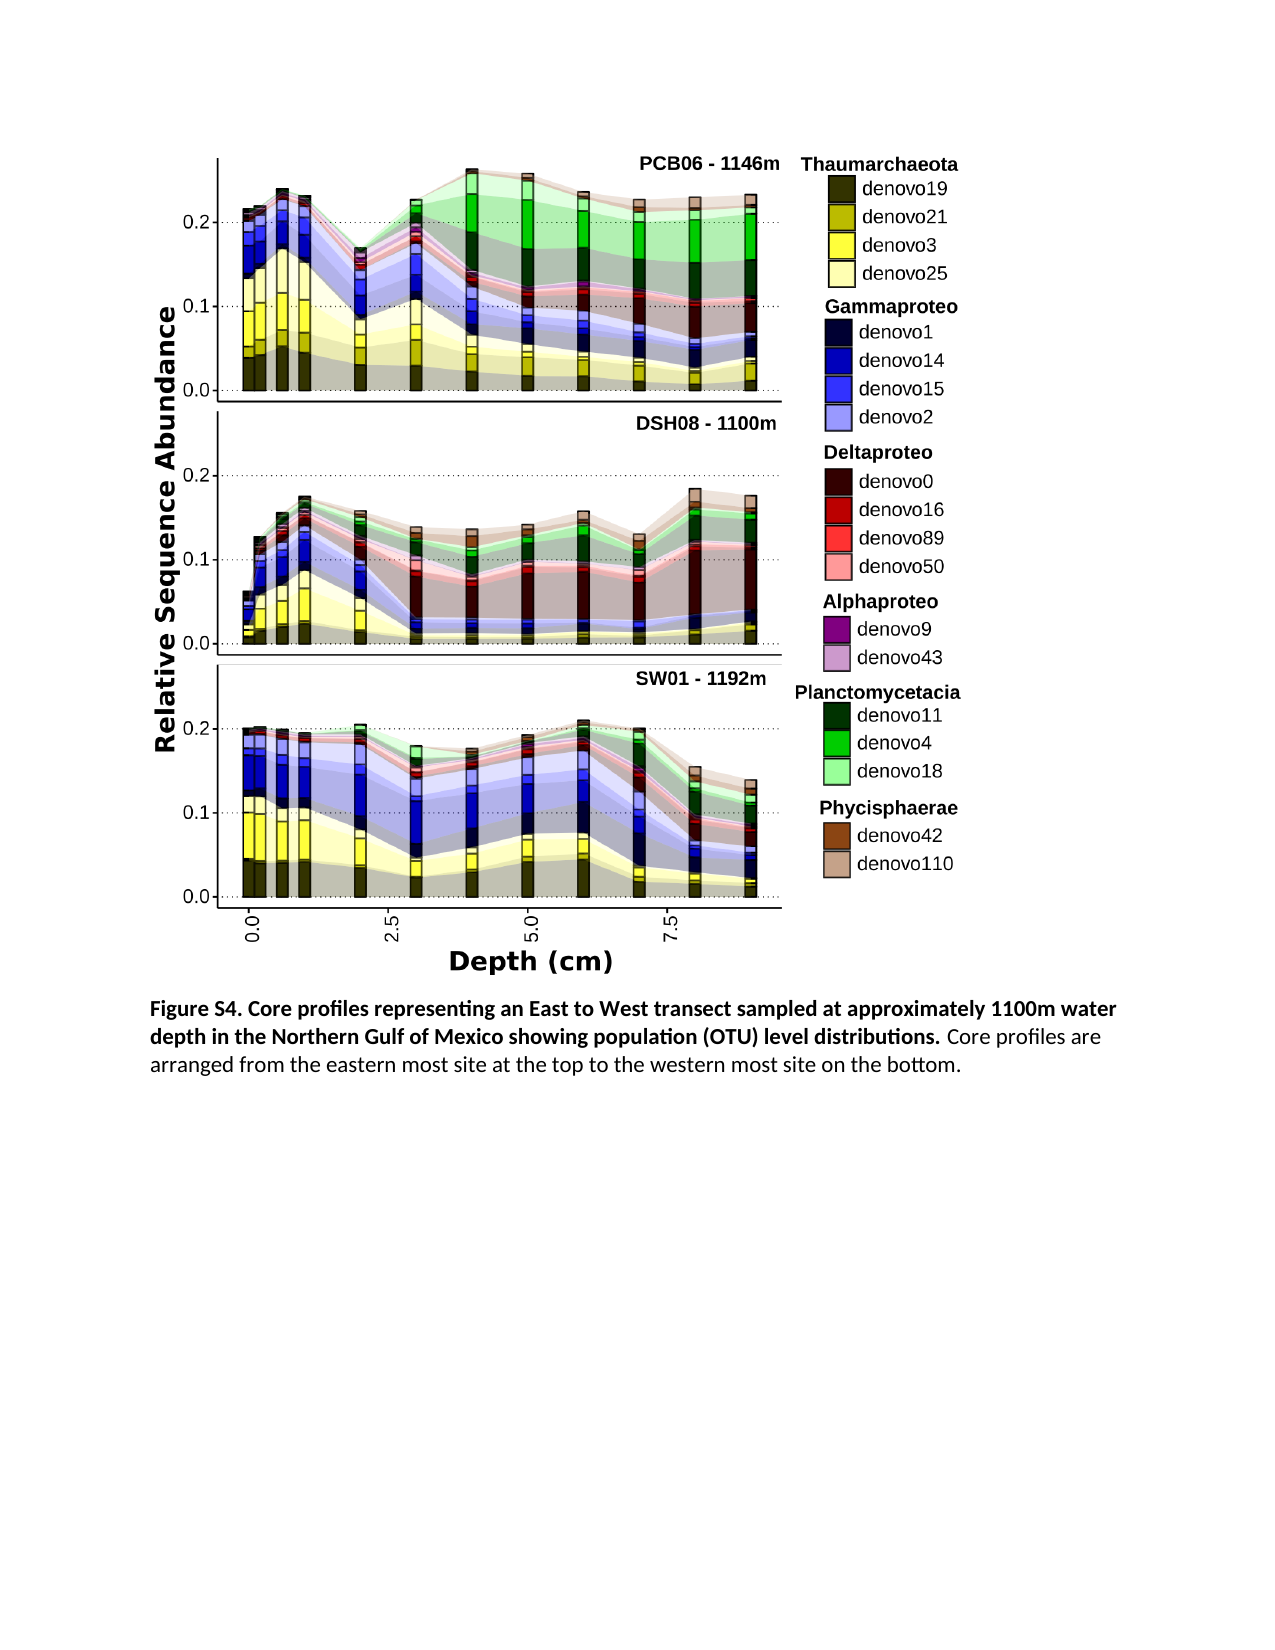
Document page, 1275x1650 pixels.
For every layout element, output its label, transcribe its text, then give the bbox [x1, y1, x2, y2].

text Figure S4. Core profiles representing an East to West transect sampled at approximately 1100m water depth in the Northern Gulf of Mexico showing population (OTU) level distributions. Core profiles are arranged from the eastern most site at the top to the western most site on the bottom. [150, 994, 1125, 1078]
picture [150, 150, 976, 975]
